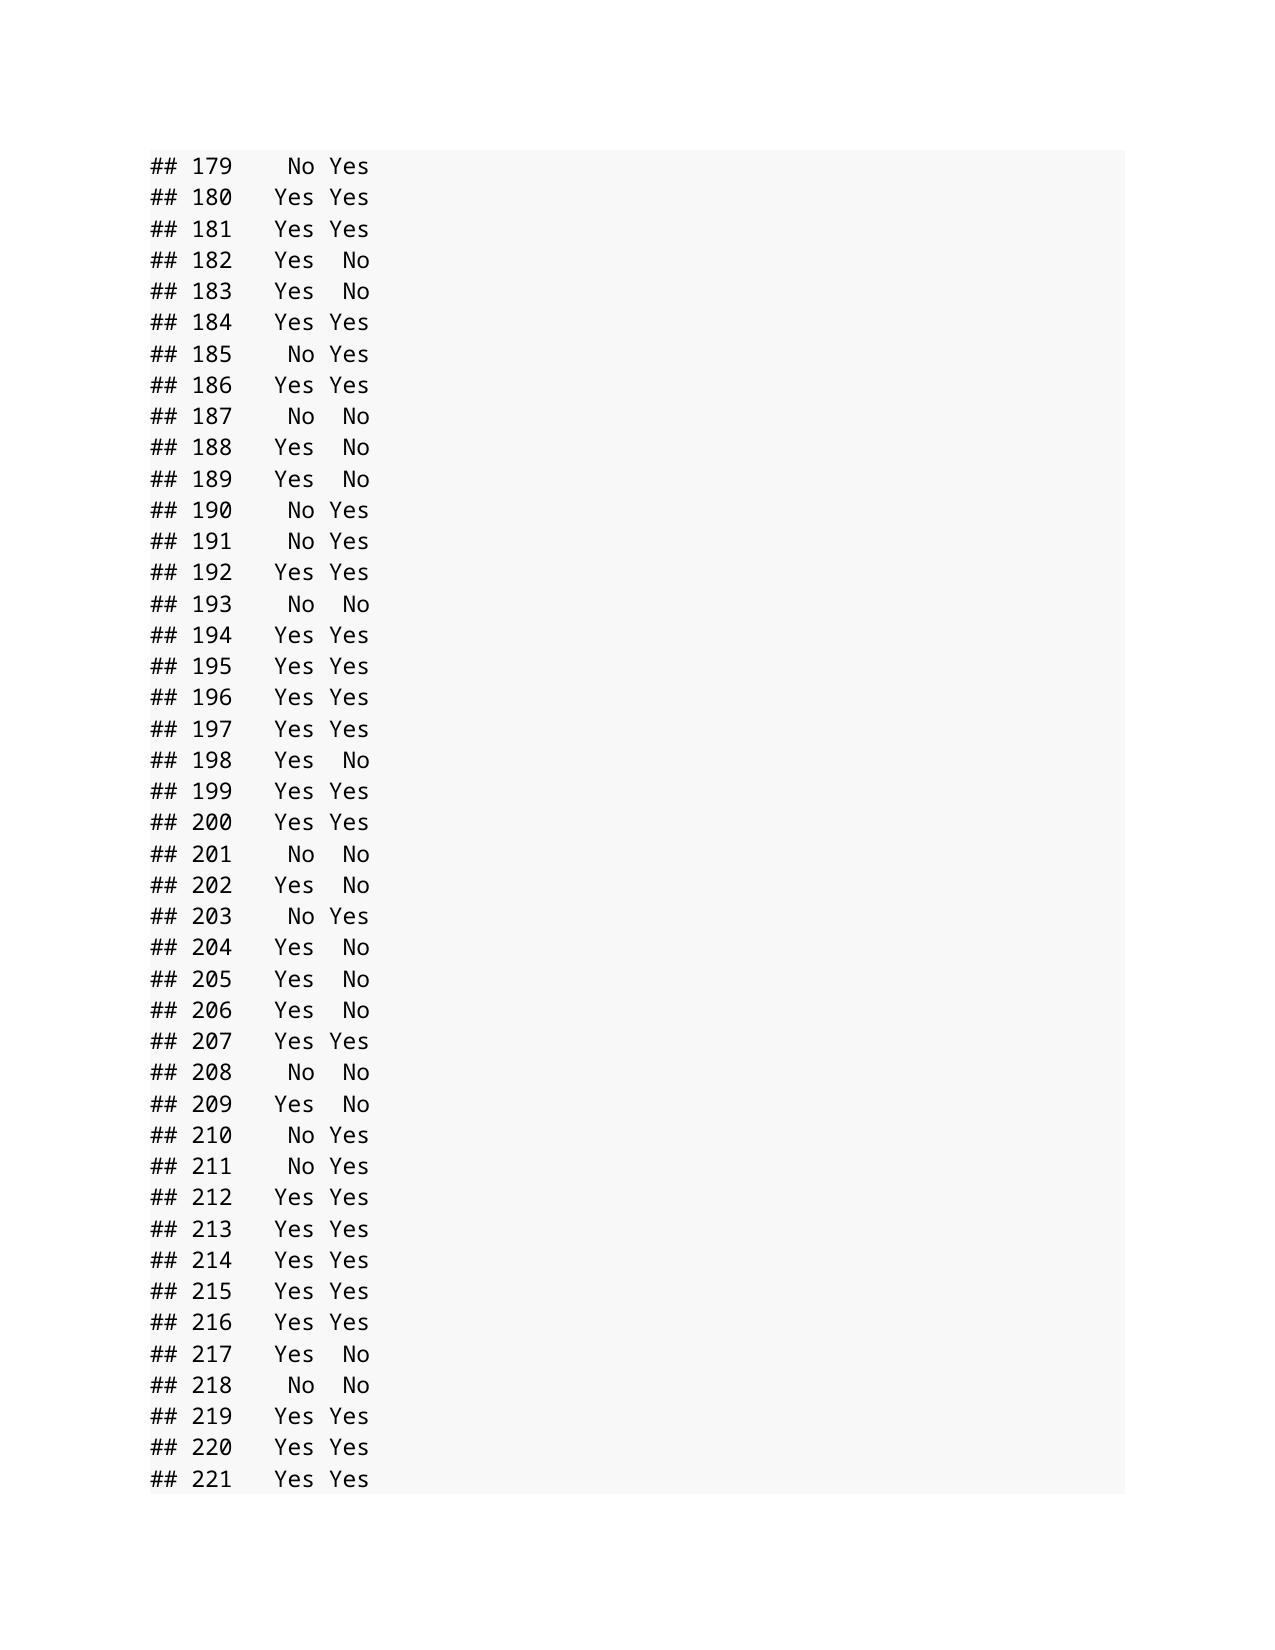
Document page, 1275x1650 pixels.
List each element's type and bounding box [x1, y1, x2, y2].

text [150, 150, 1125, 1494]
